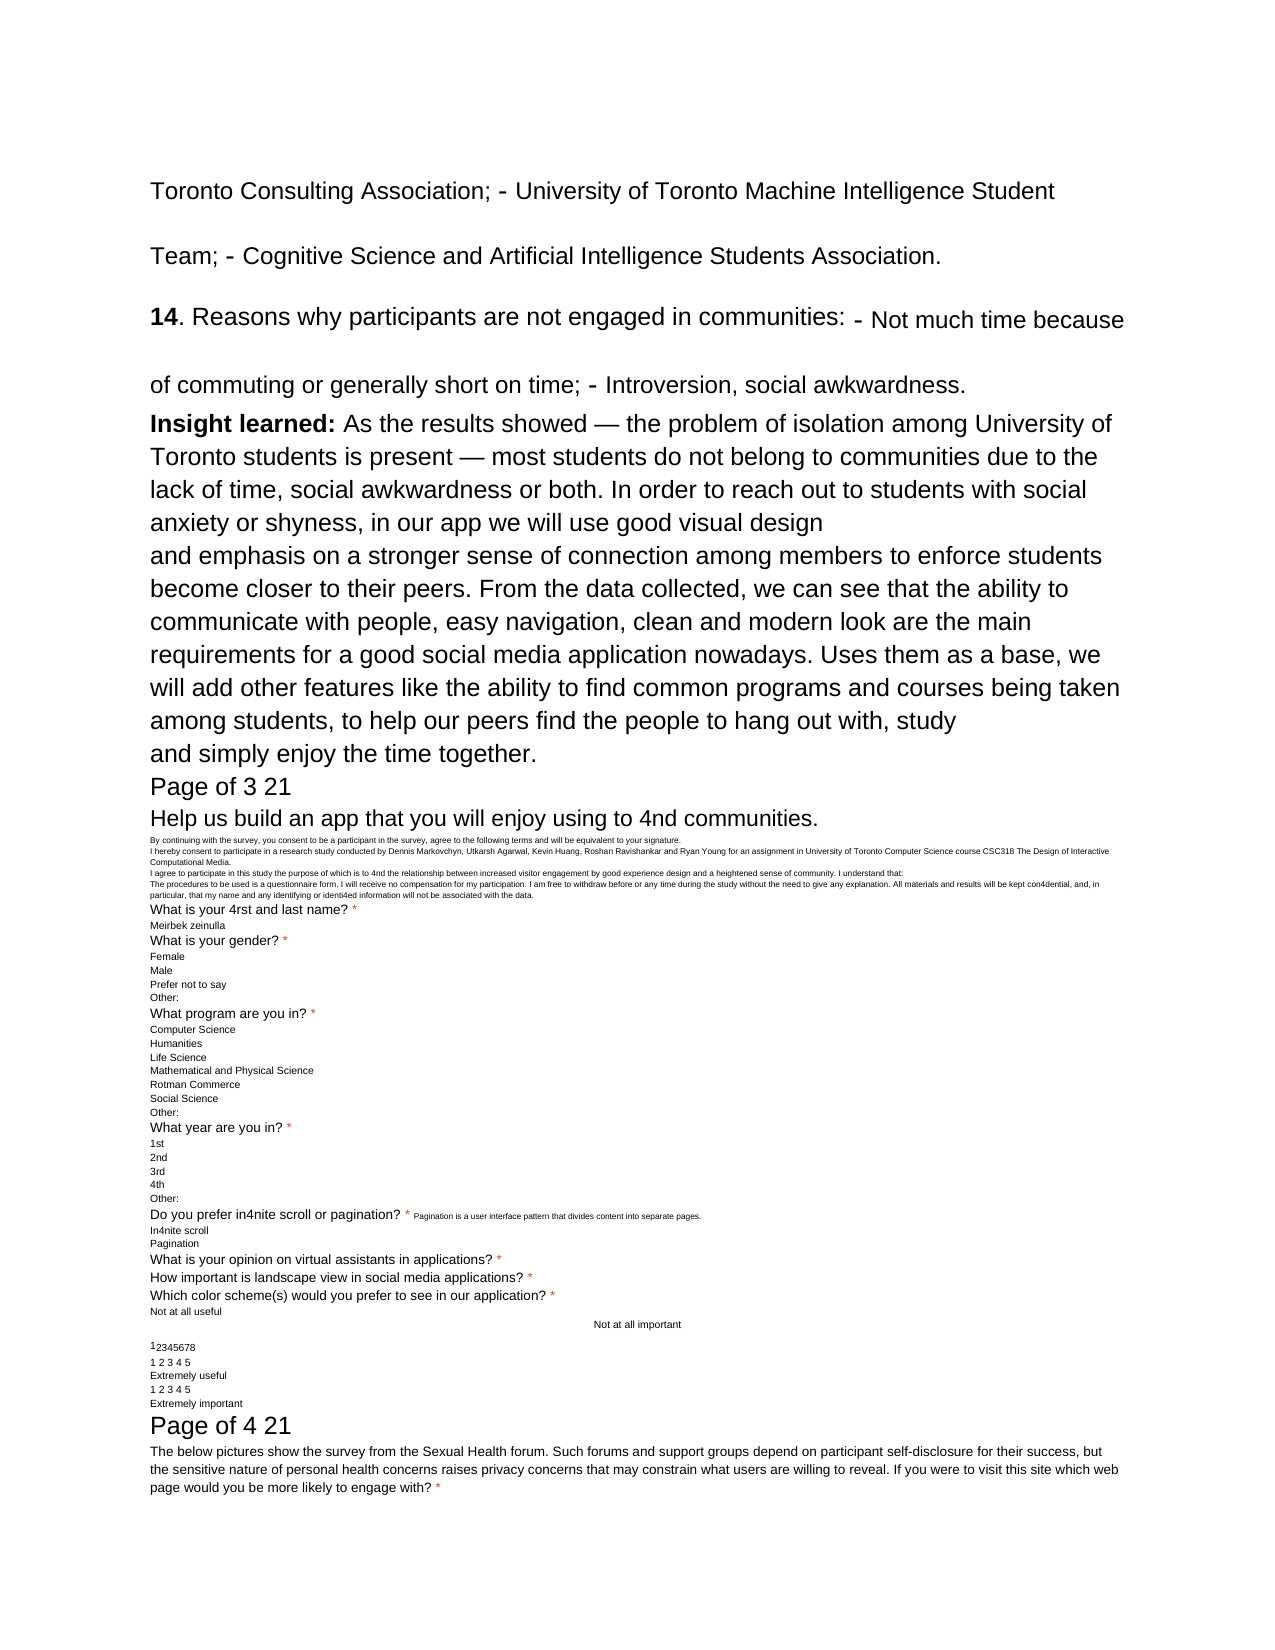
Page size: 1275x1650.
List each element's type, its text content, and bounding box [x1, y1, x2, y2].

text Help us build an app that you will enjoy using to 4nd communities. [150, 805, 1125, 831]
text Which color scheme(s) would you prefer to see in our application? * [150, 1287, 1125, 1303]
text Page of 3 21 [150, 772, 1125, 801]
text Male [150, 964, 1125, 977]
text I hereby consent to participate in a research study conducted by Dennis Markovchyn, Utkarsh Agarwal, Kevin Huang, Roshan Ravishankar and Ryan Young for an assignment in University of Toronto Computer Science course CSC318 The Design of Interactive Computational Media. [150, 846, 1125, 867]
text and emphasis on a stronger sense of connection among members to enforce students become closer to their peers. From the data collected, we can see that the ability to communicate with people, easy navigation, clean and modern look are the main requirements for a good social media application nowadays. Uses them as a base, we will add other features like the ability to find common programs and courses being taken among students, to help our peers find the people to hang out with, study [150, 541, 1125, 735]
text Do you prefer in4nite scroll or pagination? * Pagination is a user interface pattern that divides content into separate pages. [150, 1206, 1125, 1222]
text Insight learned: As the results showed — the problem of isolation among University of Toronto students is present — most students do not belong to communities due to the lack of time, social awkwardness or both. In order to reach out to students with social anxiety or shyness, in our app we will use good visual design [150, 409, 1125, 537]
text What year are you in? * [150, 1120, 1125, 1135]
text Page of 4 21 [150, 1411, 1125, 1440]
text and simply enjoy the time together. [150, 739, 1125, 768]
text How important is landscape view in social media applications? * [150, 1269, 1125, 1285]
text What is your opinion on virtual assistants in applications? * [150, 1252, 1125, 1267]
text What is your gender? * [150, 933, 1125, 948]
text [150, 150, 1125, 271]
text The below pictures show the survey from the Sexual Health forum. Such forums and support groups depend on participant self-disclosure for their success, but the sensitive nature of personal health concerns raises privacy concerns that may constrain what users are willing to reveal. If you were to visit this site which web page would you be more likely to engage with? * [150, 1444, 1125, 1495]
text 14. Reasons why participants are not engaged in communities: - Not much time because of commuting or generally short on time; - Introversion, social awkwardness. [150, 279, 1125, 400]
text What is your 4rst and last name? * [150, 901, 1125, 917]
text 12345678 [150, 1333, 1125, 1353]
text What program are you in? * [150, 1006, 1125, 1021]
